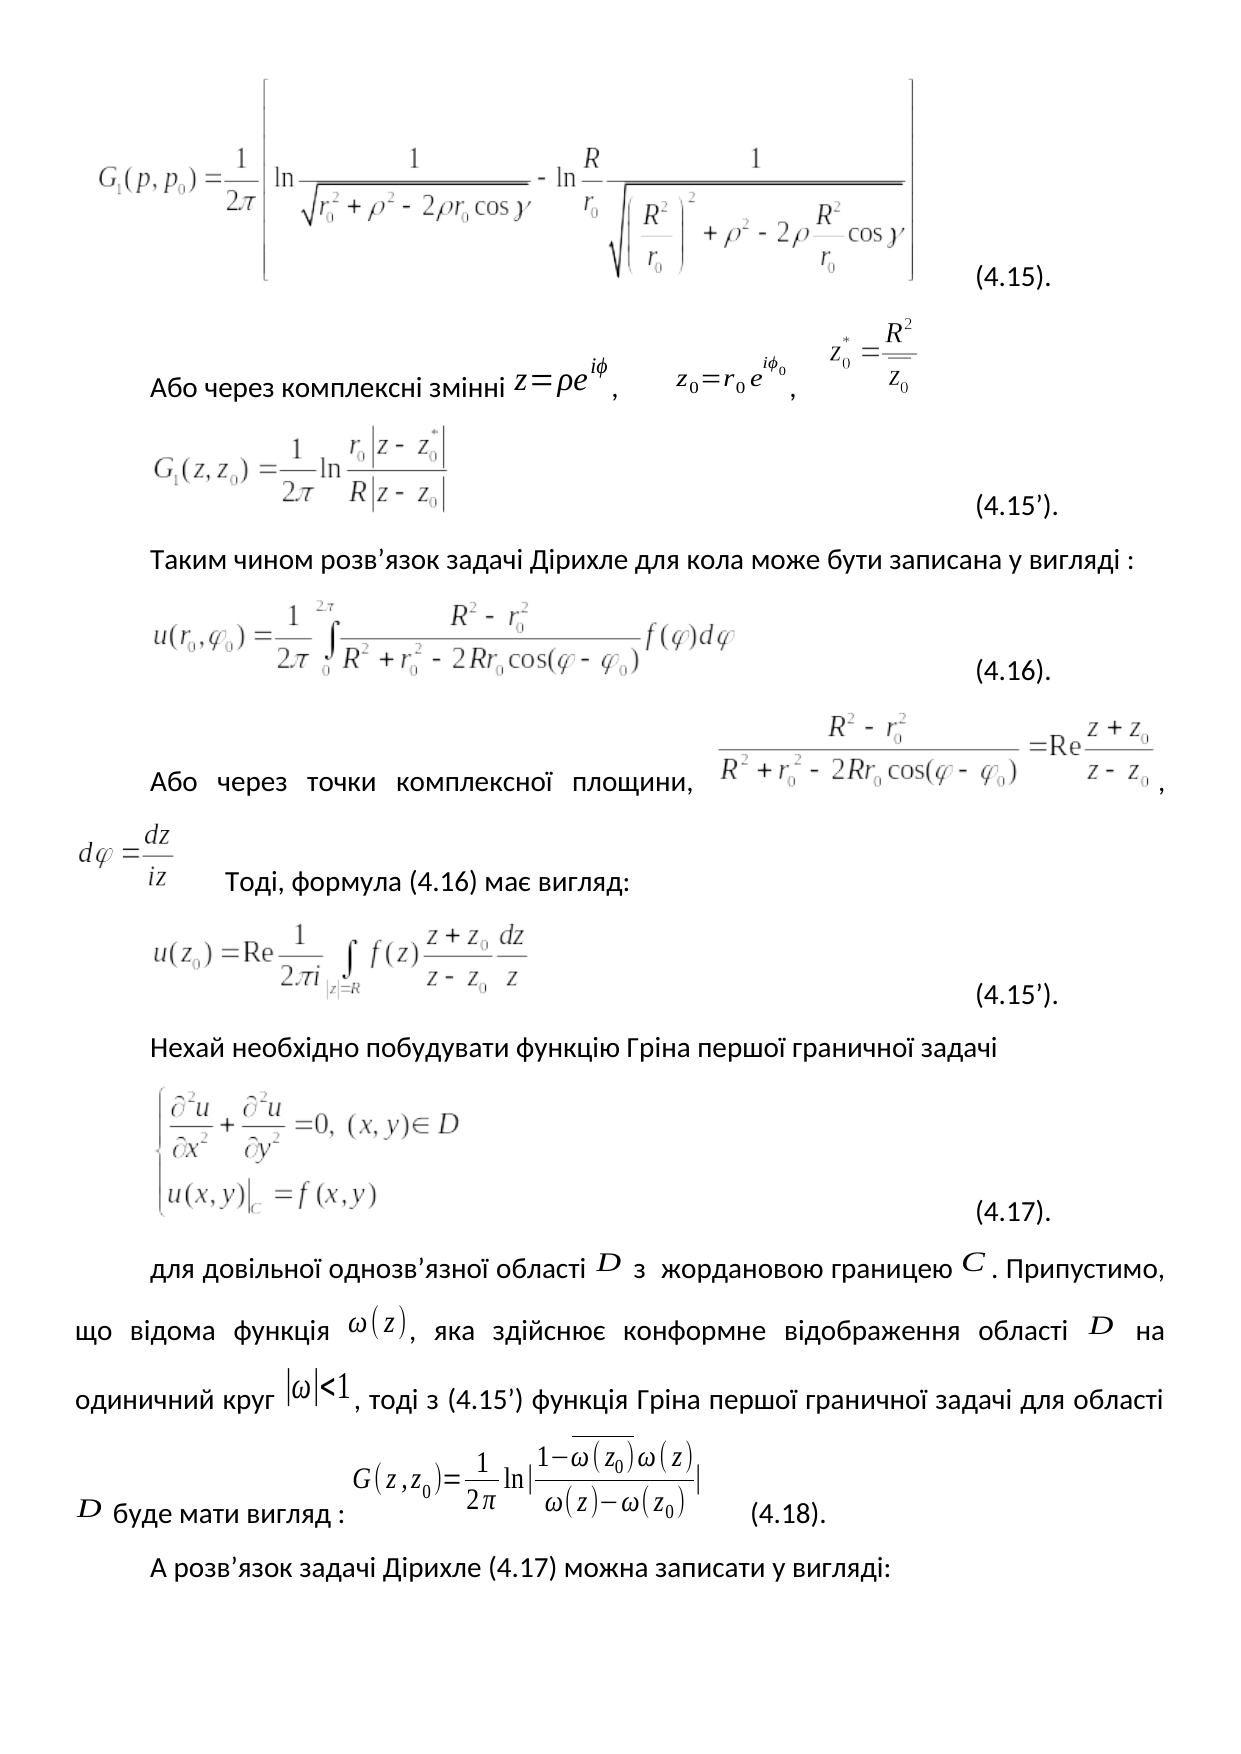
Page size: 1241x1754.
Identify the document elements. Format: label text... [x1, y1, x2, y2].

text Або через точки комплексної площини, , Тоді, формула (4.16) має вигляд: [75, 705, 1165, 899]
text (4.15). [75, 75, 1165, 293]
text Таким чином розв’язок задачі Дірихле для кола може бути записана у вигляді : [75, 541, 1165, 577]
text Нехай необхідно побудувати функцію Гріна першої граничної задачі [75, 1029, 1165, 1065]
text для довільної однозв’язної області з жордановою границею . Припустимо, що відома функція , яка здійснює конформне відображення області на одиничний круг , тоді з () функція Гріна першої граничної задачі для області буде мати вигляд : (4.18). [75, 1247, 1165, 1531]
text (4.17). [75, 1083, 1165, 1229]
text (). [75, 917, 1165, 1011]
text (4.16). [75, 594, 1165, 688]
text (). [75, 422, 1165, 523]
text А розв’язок задачі Дірихле (4.17) можна записати у вигляді: [75, 1549, 1165, 1584]
text Або через комплексні змінні , , [75, 311, 1165, 404]
